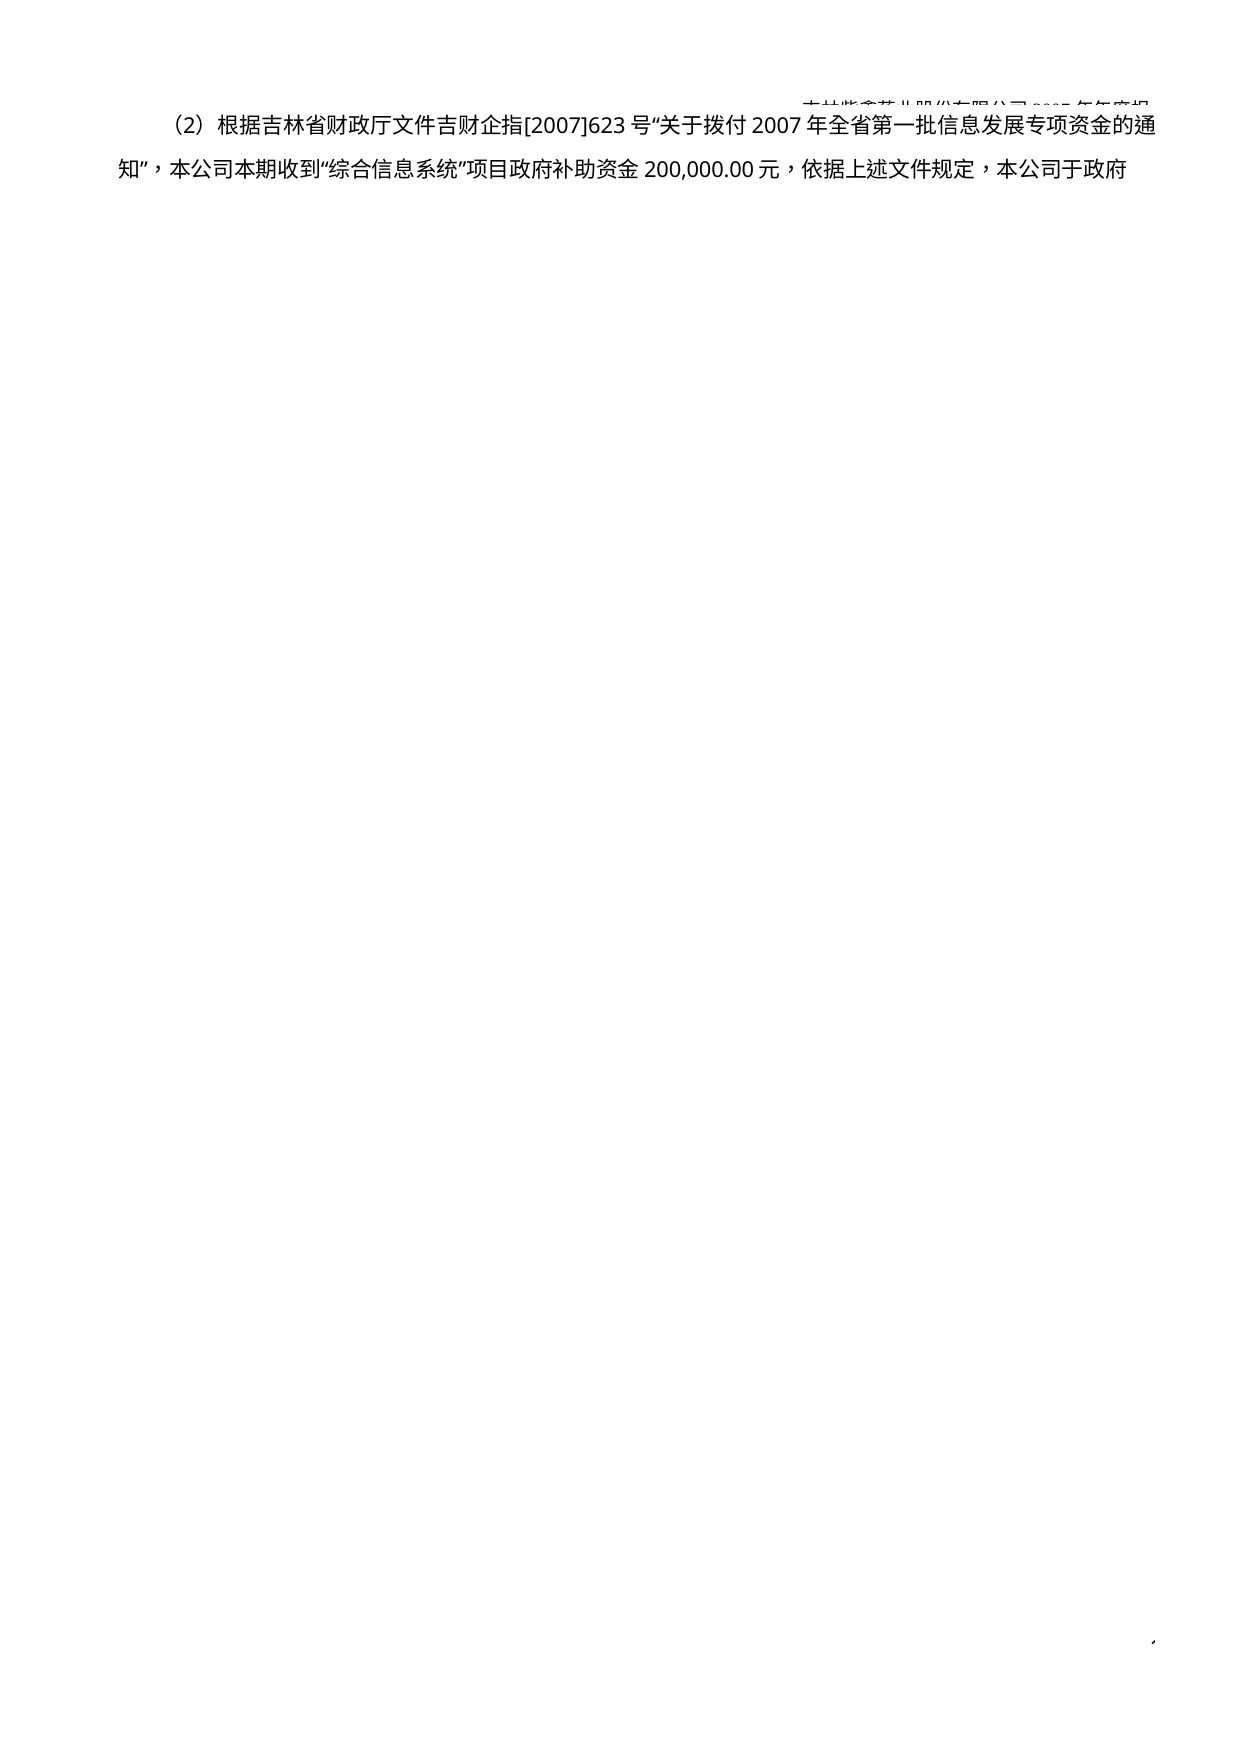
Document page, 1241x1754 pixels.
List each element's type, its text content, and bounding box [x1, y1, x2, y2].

text （2）根据吉林省财政厅文件吉财企指[2007]623号“关于拨付2007年全省第一批信息发展专项资金的通 知”，本公司本期收到“综合信息系统”项目政府补助资金200,000.00元，依据上述文件规定，本公司于政府 [118, 110, 1176, 184]
